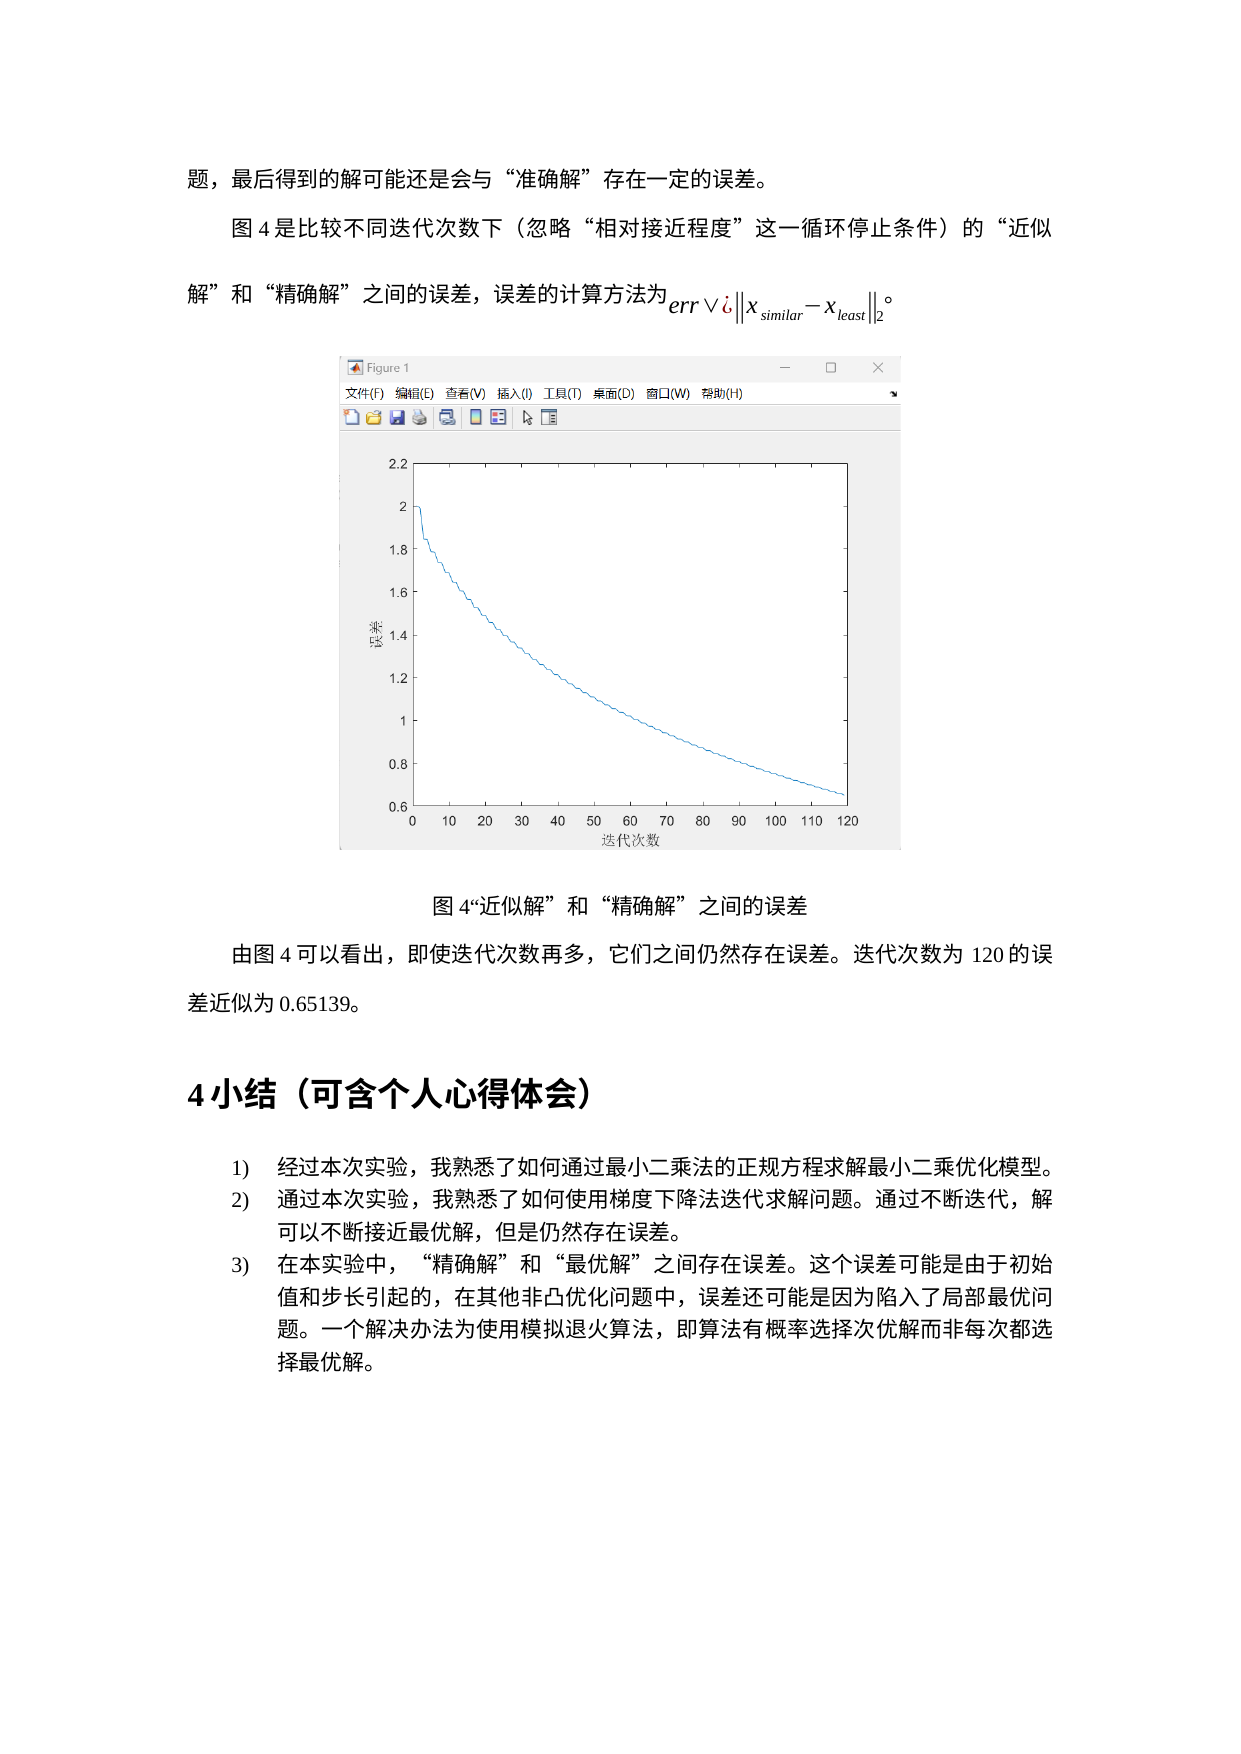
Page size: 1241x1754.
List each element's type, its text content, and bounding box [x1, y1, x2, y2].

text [187, 162, 1053, 194]
text 由图4可以看出，即使迭代次数再多，它们之间仍然存在误差。迭代次数为120的误差近似为0.65139。 [187, 937, 1053, 1018]
text 图4“近似解”和“精确解”之间的误差 [187, 889, 1053, 921]
list 通过本次实验，我熟悉了如何使用梯度下降法迭代求解问题。通过不断迭代，解可以不断接近最优解，但是仍然存在误差。 [231, 1182, 1053, 1247]
subtitle 4小结（可含个人心得体会） [187, 1059, 1053, 1124]
picture [339, 356, 901, 850]
list 在本实验中，“精确解”和“最优解”之间存在误差。这个误差可能是由于初始值和步长引起的，在其他非凸优化问题中，误差还可能是因为陷入了局部最优问题。一个解决办法为使用模拟退火算法，即算法有概率选择次优解而非每次都选择最优解。 [231, 1247, 1053, 1377]
text 图4是比较不同迭代次数下（忽略“相对接近程度”这一循环停止条件）的“近似解”和“精确解”之间的误差，误差的计算方法为。 [187, 210, 1053, 340]
list 经过本次实验，我熟悉了如何通过最小二乘法的正规方程求解最小二乘优化模型。 [231, 1149, 1053, 1182]
